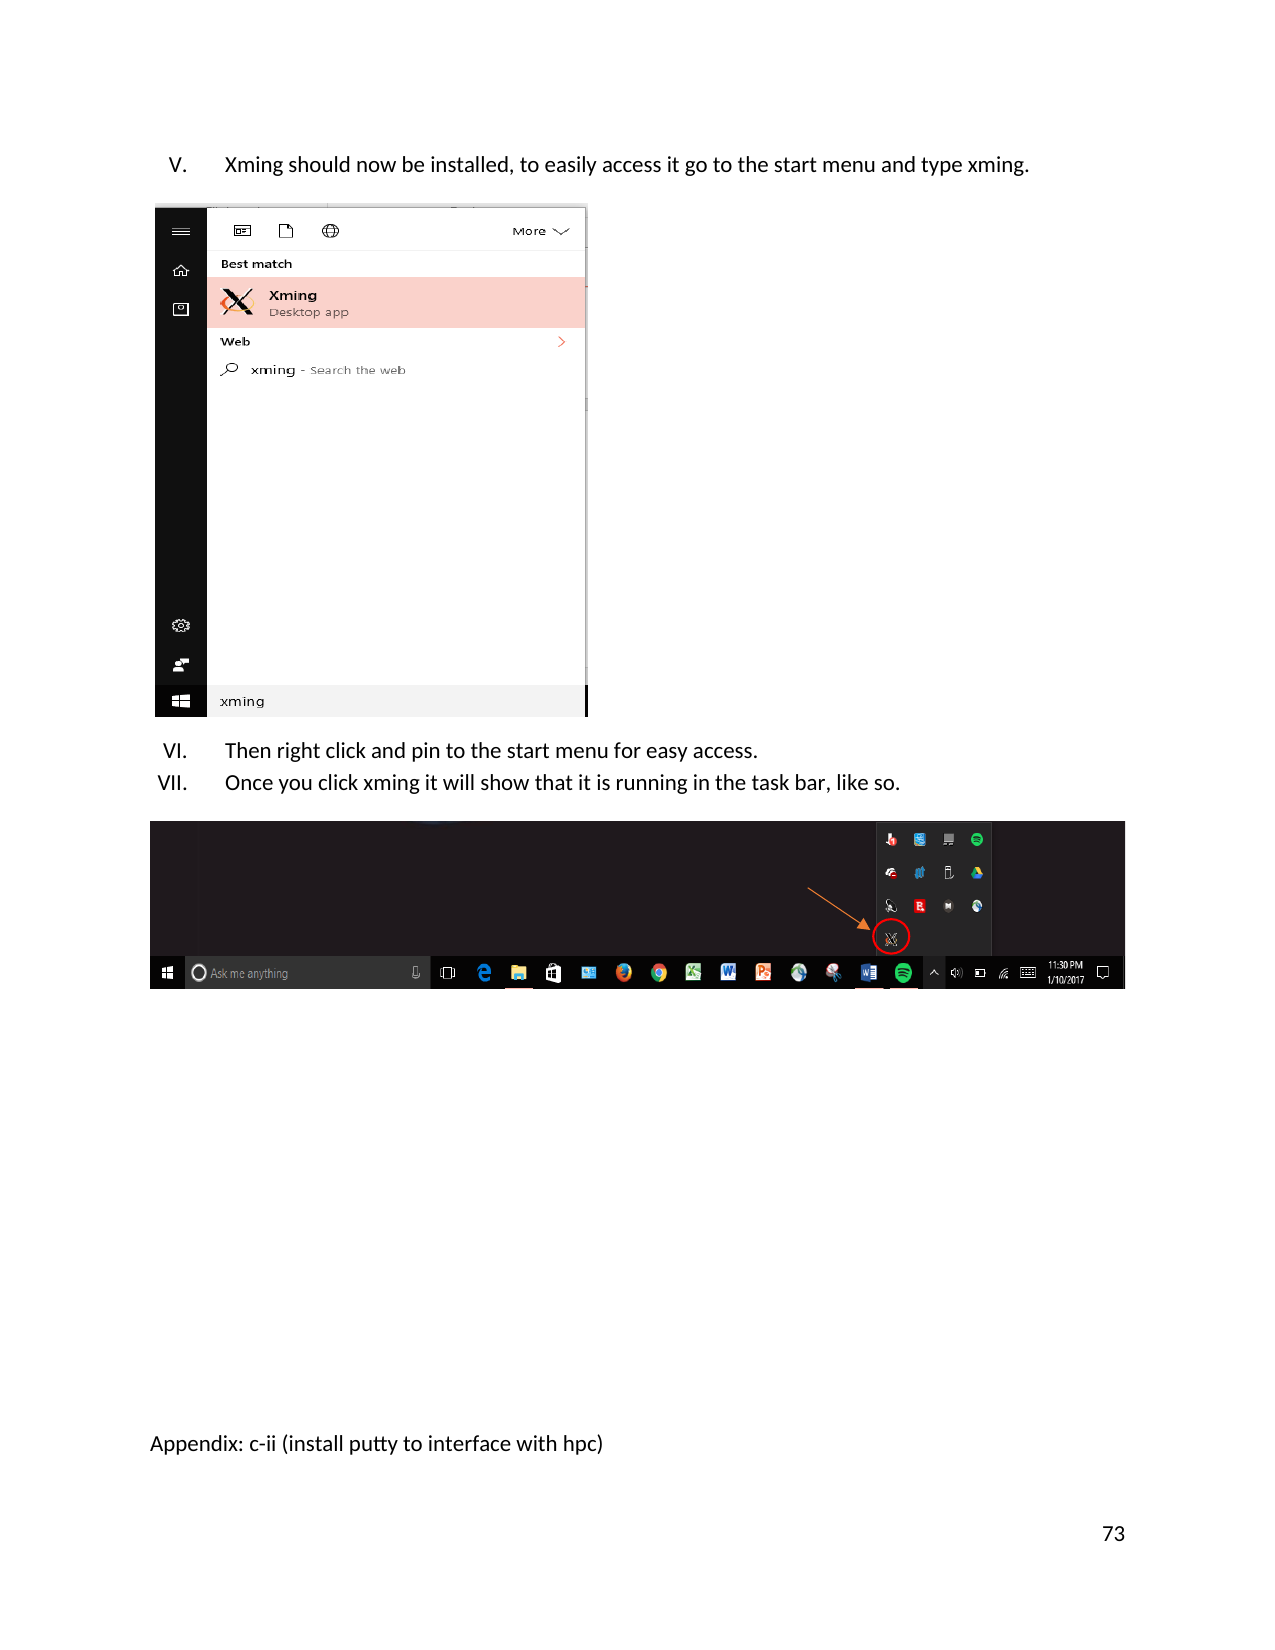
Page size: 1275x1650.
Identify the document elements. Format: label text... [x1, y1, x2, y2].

list Once you click xming it will show that it is running in the task bar, like so. [187, 768, 1125, 796]
picture [150, 821, 1125, 989]
list Then right click and pin to the start menu for easy access. [187, 736, 1125, 764]
picture [155, 203, 588, 717]
text Appendix: c-ii (install putty to interface with hpc) [150, 1429, 1125, 1457]
list Xming should now be installed, to easily access it go to the start menu and type xming. [187, 150, 1125, 178]
